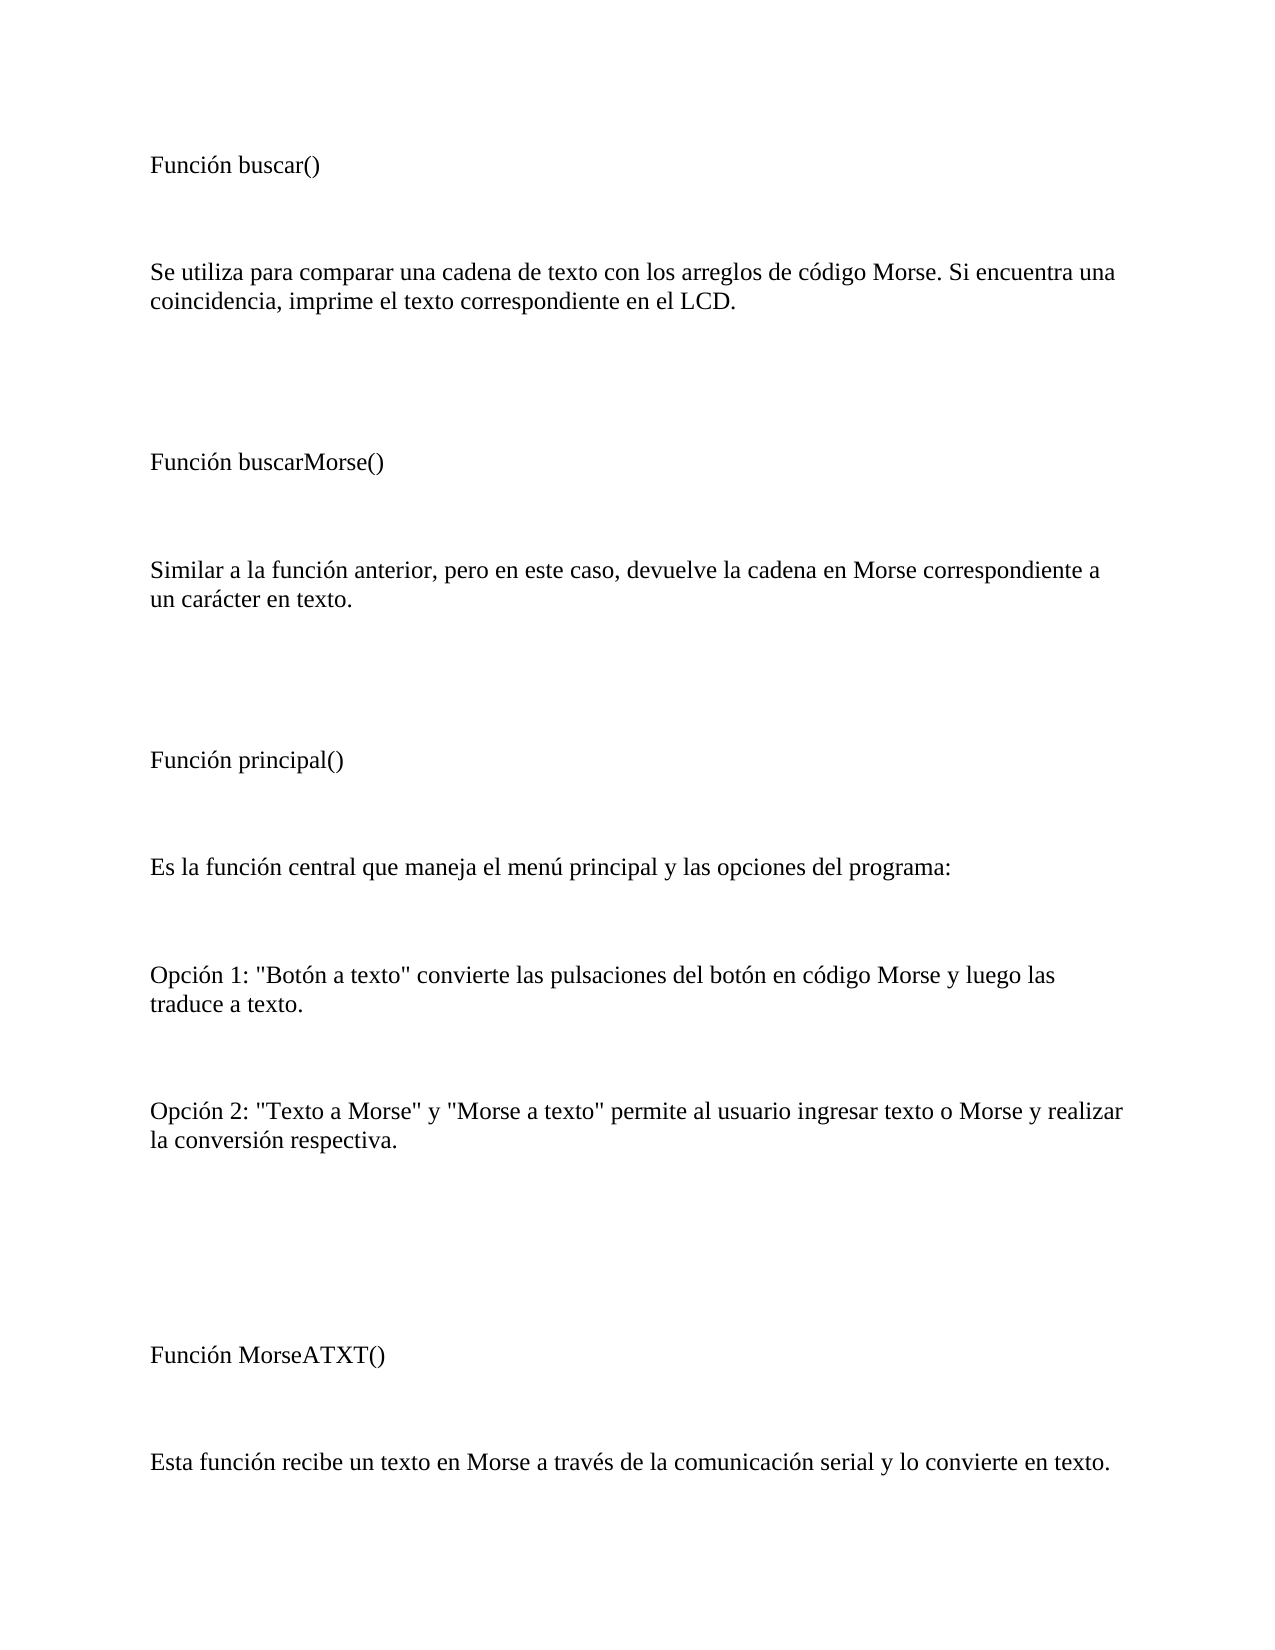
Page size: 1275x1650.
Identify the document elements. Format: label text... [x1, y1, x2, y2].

text Opción 2: "Texto a Morse" y "Morse a texto" permite al usuario ingresar texto o Morse y realizar la conversión respectiva. [150, 1096, 1125, 1154]
text Se utiliza para comparar una cadena de texto con los arreglos de código Morse. Si encuentra una coincidencia, imprime el texto correspondiente en el LCD. [150, 257, 1125, 315]
text Función buscar() [150, 150, 1125, 179]
text Función principal() [150, 745, 1125, 774]
text Esta función recibe un texto en Morse a través de la comunicación serial y lo convierte en texto. [150, 1447, 1125, 1476]
text Similar a la función anterior, pero en este caso, devuelve la cadena en Morse correspondiente a un carácter en texto. [150, 555, 1125, 612]
text Es la función central que maneja el menú principal y las opciones del programa: [150, 852, 1125, 881]
text Función buscarMorse() [150, 447, 1125, 476]
text Opción 1: "Botón a texto" convierte las pulsaciones del botón en código Morse y luego las traduce a texto. [150, 960, 1125, 1017]
text Función MorseATXT() [150, 1340, 1125, 1369]
